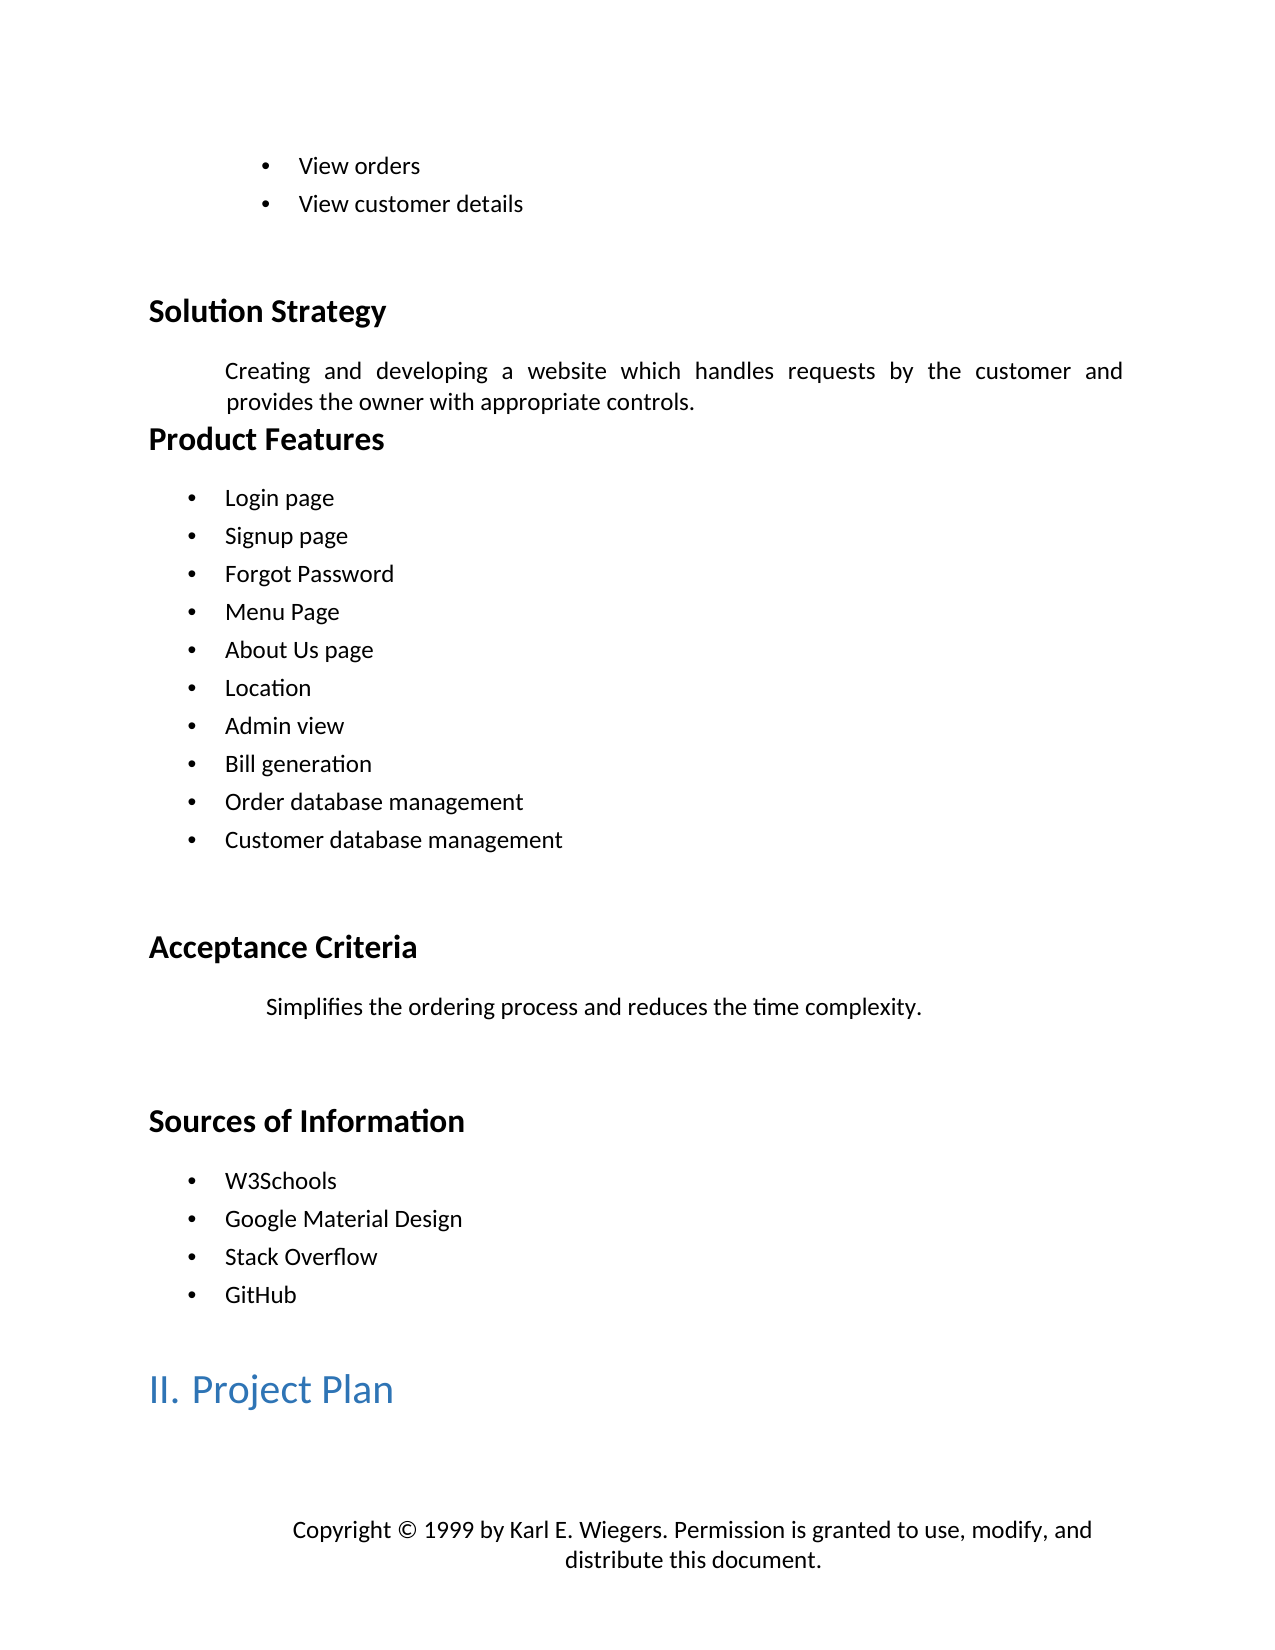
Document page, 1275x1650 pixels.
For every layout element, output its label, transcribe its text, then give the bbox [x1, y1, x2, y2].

list Forgot Password [187, 558, 1125, 589]
subtitle Solution Strategy [148, 290, 1127, 331]
list Bill generation [187, 748, 1125, 778]
list Order database management [187, 786, 1125, 816]
subtitle Product Features [148, 417, 1127, 458]
list View customer details [261, 188, 1125, 218]
list Login page [187, 483, 1125, 513]
list Stack Overflow [187, 1241, 1125, 1272]
list Menu Page [187, 596, 1125, 627]
list Signup page [187, 521, 1125, 551]
subtitle Sources of Information [148, 1100, 1127, 1141]
text II. Project Plan [148, 1363, 1127, 1414]
list Customer database management [187, 824, 1125, 854]
text Simplifies the ordering process and reduces the time complexity. [150, 991, 923, 1022]
list GitHub [187, 1279, 1125, 1309]
subtitle Acceptance Criteria [148, 926, 1127, 967]
list Google Material Design [187, 1203, 1125, 1234]
list About Us page [187, 634, 1125, 665]
list Admin view [187, 710, 1125, 741]
text Creating and developing a website which handles requests by the customer and provides the owner with appropriate controls. [225, 355, 1125, 417]
list W3Schools [187, 1165, 1125, 1196]
list View orders [261, 150, 1125, 181]
list Location [187, 672, 1125, 703]
